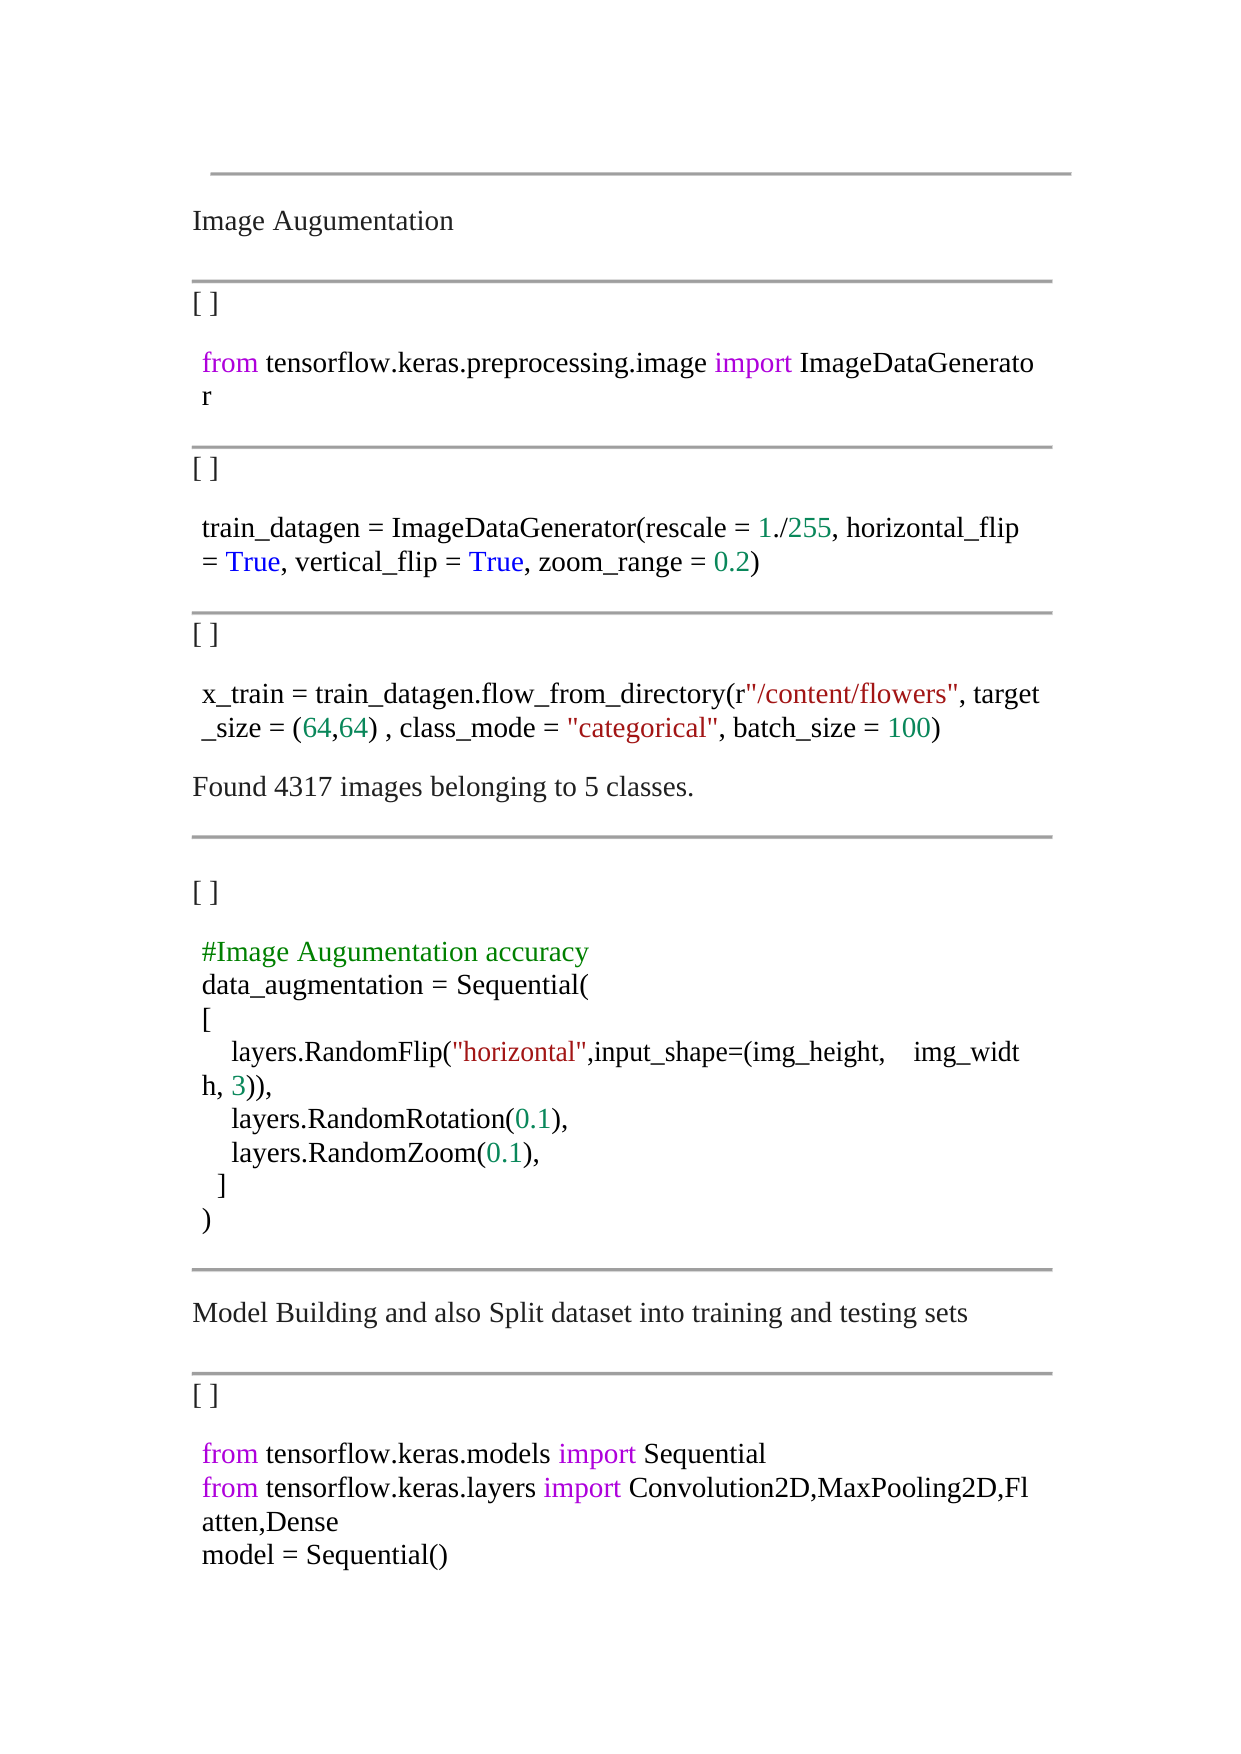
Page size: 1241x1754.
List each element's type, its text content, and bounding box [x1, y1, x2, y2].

text [ ] [192, 285, 1065, 318]
text [ ] [192, 451, 1065, 484]
text layers.RandomRotation(0.1), layers.RandomZoom(0.1), [231, 1101, 873, 1168]
text from tensorflow.keras.layers import Convolution2D,MaxPooling2D,Fl atten,Dense [202, 1471, 1030, 1538]
text Model Building and also Split dataset into training and testing sets [192, 1296, 1065, 1329]
text model = Sequential() [202, 1538, 1065, 1571]
text from tensorflow.keras.models import Sequential [202, 1437, 1065, 1471]
text [ ] [192, 1377, 1065, 1411]
text #Image Augumentation accuracy data_augmentation = Sequential( [ [202, 934, 589, 1034]
text from tensorflow.keras.preprocessing.image import ImageDataGenerato r [202, 345, 1036, 412]
text Image Augumentation [192, 203, 1065, 236]
text train_datagen = ImageDataGenerator(rescale = 1./255, horizontal_flip [202, 511, 1065, 544]
text [ ] [192, 616, 1065, 650]
text x_train = train_datagen.flow_from_directory(r"/content/flowers", target [202, 676, 1065, 710]
text layers.RandomFlip("horizontal",input_shape=(img_height, img_widt h, 3)), [202, 1034, 1036, 1101]
text _size = (64,64) , class_mode = "categorical", batch_size = 100) Found 4317 images belonging to 5 classes. [192, 710, 942, 802]
text [ ] [192, 836, 1065, 907]
text ) [202, 1201, 1065, 1235]
text = True, vertical_flip = True, zoom_range = 0.2) [202, 544, 1065, 578]
text ] [217, 1168, 1065, 1201]
